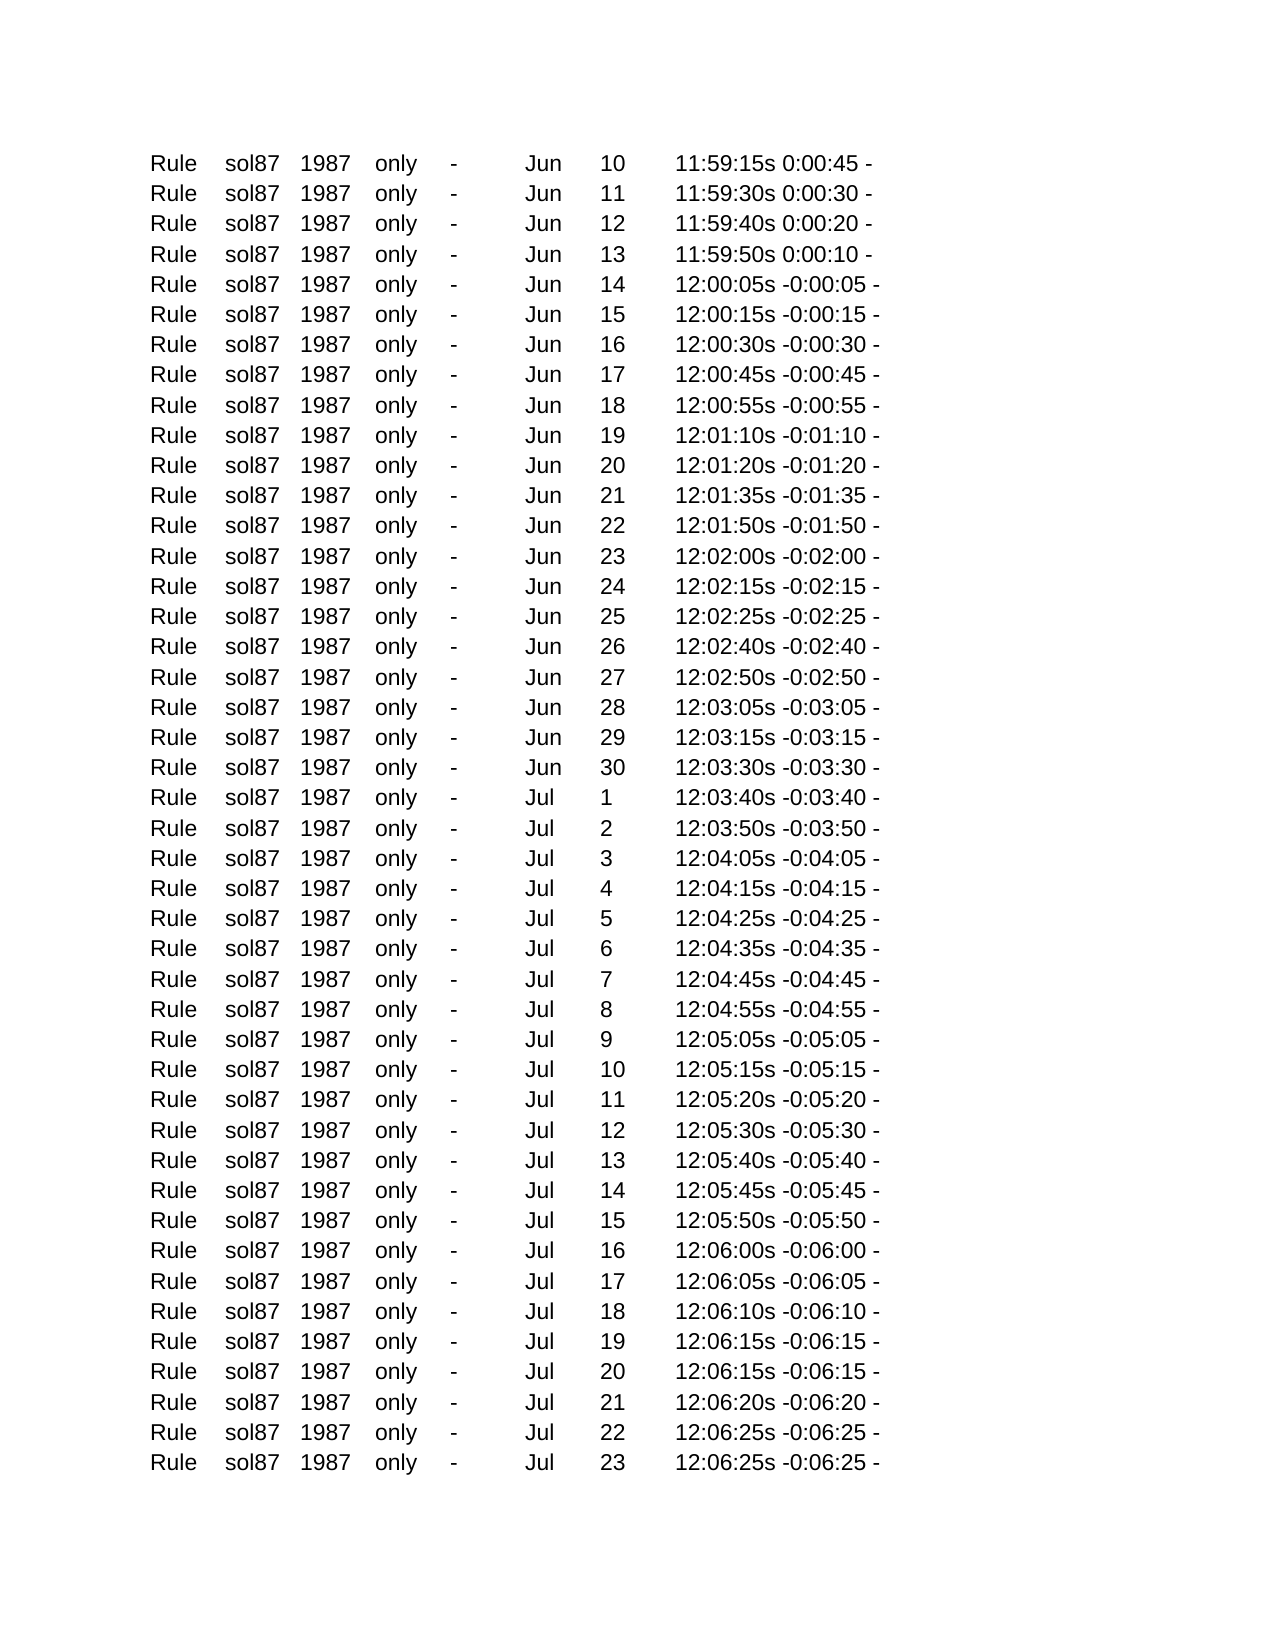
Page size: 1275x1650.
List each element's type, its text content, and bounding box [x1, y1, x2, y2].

text Rule sol87 1987 only - Jun 24 12:02:15s -0:02:15 - [150, 573, 1125, 599]
text Rule sol87 1987 only - Jun 17 12:00:45s -0:00:45 - [150, 361, 1125, 388]
text Rule sol87 1987 only - Jul 14 12:05:45s -0:05:45 - [150, 1177, 1125, 1203]
text Rule sol87 1987 only - Jun 14 12:00:05s -0:00:05 - [150, 271, 1125, 297]
text Rule sol87 1987 only - Jun 16 12:00:30s -0:00:30 - [150, 331, 1125, 358]
text Rule sol87 1987 only - Jul 17 12:06:05s -0:06:05 - [150, 1268, 1125, 1294]
text Rule sol87 1987 only - Jul 11 12:05:20s -0:05:20 - [150, 1086, 1125, 1113]
text Rule sol87 1987 only - Jul 20 12:06:15s -0:06:15 - [150, 1358, 1125, 1385]
text Rule sol87 1987 only - Jun 22 12:01:50s -0:01:50 - [150, 512, 1125, 539]
text Rule sol87 1987 only - Jun 19 12:01:10s -0:01:10 - [150, 422, 1125, 448]
text Rule sol87 1987 only - Jul 18 12:06:10s -0:06:10 - [150, 1298, 1125, 1324]
text Rule sol87 1987 only - Jun 12 11:59:40s 0:00:20 - [150, 210, 1125, 237]
text Rule sol87 1987 only - Jul 1 12:03:40s -0:03:40 - [150, 784, 1125, 811]
text Rule sol87 1987 only - Jul 7 12:04:45s -0:04:45 - [150, 966, 1125, 992]
text Rule sol87 1987 only - Jun 15 12:00:15s -0:00:15 - [150, 301, 1125, 327]
text Rule sol87 1987 only - Jul 22 12:06:25s -0:06:25 - [150, 1419, 1125, 1445]
text Rule sol87 1987 only - Jun 27 12:02:50s -0:02:50 - [150, 663, 1125, 690]
text Rule sol87 1987 only - Jun 28 12:03:05s -0:03:05 - [150, 694, 1125, 720]
text Rule sol87 1987 only - Jun 25 12:02:25s -0:02:25 - [150, 603, 1125, 629]
text Rule sol87 1987 only - Jul 4 12:04:15s -0:04:15 - [150, 875, 1125, 901]
text Rule sol87 1987 only - Jul 12 12:05:30s -0:05:30 - [150, 1117, 1125, 1143]
text Rule sol87 1987 only - Jun 13 11:59:50s 0:00:10 - [150, 241, 1125, 267]
text Rule sol87 1987 only - Jul 16 12:06:00s -0:06:00 - [150, 1237, 1125, 1264]
text Rule sol87 1987 only - Jun 18 12:00:55s -0:00:55 - [150, 392, 1125, 418]
text Rule sol87 1987 only - Jul 15 12:05:50s -0:05:50 - [150, 1207, 1125, 1234]
text Rule sol87 1987 only - Jul 10 12:05:15s -0:05:15 - [150, 1056, 1125, 1083]
text Rule sol87 1987 only - Jun 10 11:59:15s 0:00:45 - [150, 150, 1125, 176]
text Rule sol87 1987 only - Jun 11 11:59:30s 0:00:30 - [150, 180, 1125, 207]
text Rule sol87 1987 only - Jul 8 12:04:55s -0:04:55 - [150, 996, 1125, 1022]
text Rule sol87 1987 only - Jul 21 12:06:20s -0:06:20 - [150, 1388, 1125, 1415]
text Rule sol87 1987 only - Jul 23 12:06:25s -0:06:25 - [150, 1449, 1125, 1475]
text Rule sol87 1987 only - Jun 23 12:02:00s -0:02:00 - [150, 543, 1125, 569]
text Rule sol87 1987 only - Jun 30 12:03:30s -0:03:30 - [150, 754, 1125, 781]
text Rule sol87 1987 only - Jul 5 12:04:25s -0:04:25 - [150, 905, 1125, 932]
text Rule sol87 1987 only - Jun 26 12:02:40s -0:02:40 - [150, 633, 1125, 660]
text Rule sol87 1987 only - Jun 29 12:03:15s -0:03:15 - [150, 724, 1125, 750]
text Rule sol87 1987 only - Jul 3 12:04:05s -0:04:05 - [150, 845, 1125, 871]
text Rule sol87 1987 only - Jul 13 12:05:40s -0:05:40 - [150, 1147, 1125, 1173]
text Rule sol87 1987 only - Jul 6 12:04:35s -0:04:35 - [150, 935, 1125, 962]
text Rule sol87 1987 only - Jul 9 12:05:05s -0:05:05 - [150, 1026, 1125, 1052]
text Rule sol87 1987 only - Jul 2 12:03:50s -0:03:50 - [150, 814, 1125, 841]
text Rule sol87 1987 only - Jul 19 12:06:15s -0:06:15 - [150, 1328, 1125, 1354]
text Rule sol87 1987 only - Jun 21 12:01:35s -0:01:35 - [150, 482, 1125, 509]
text Rule sol87 1987 only - Jun 20 12:01:20s -0:01:20 - [150, 452, 1125, 478]
